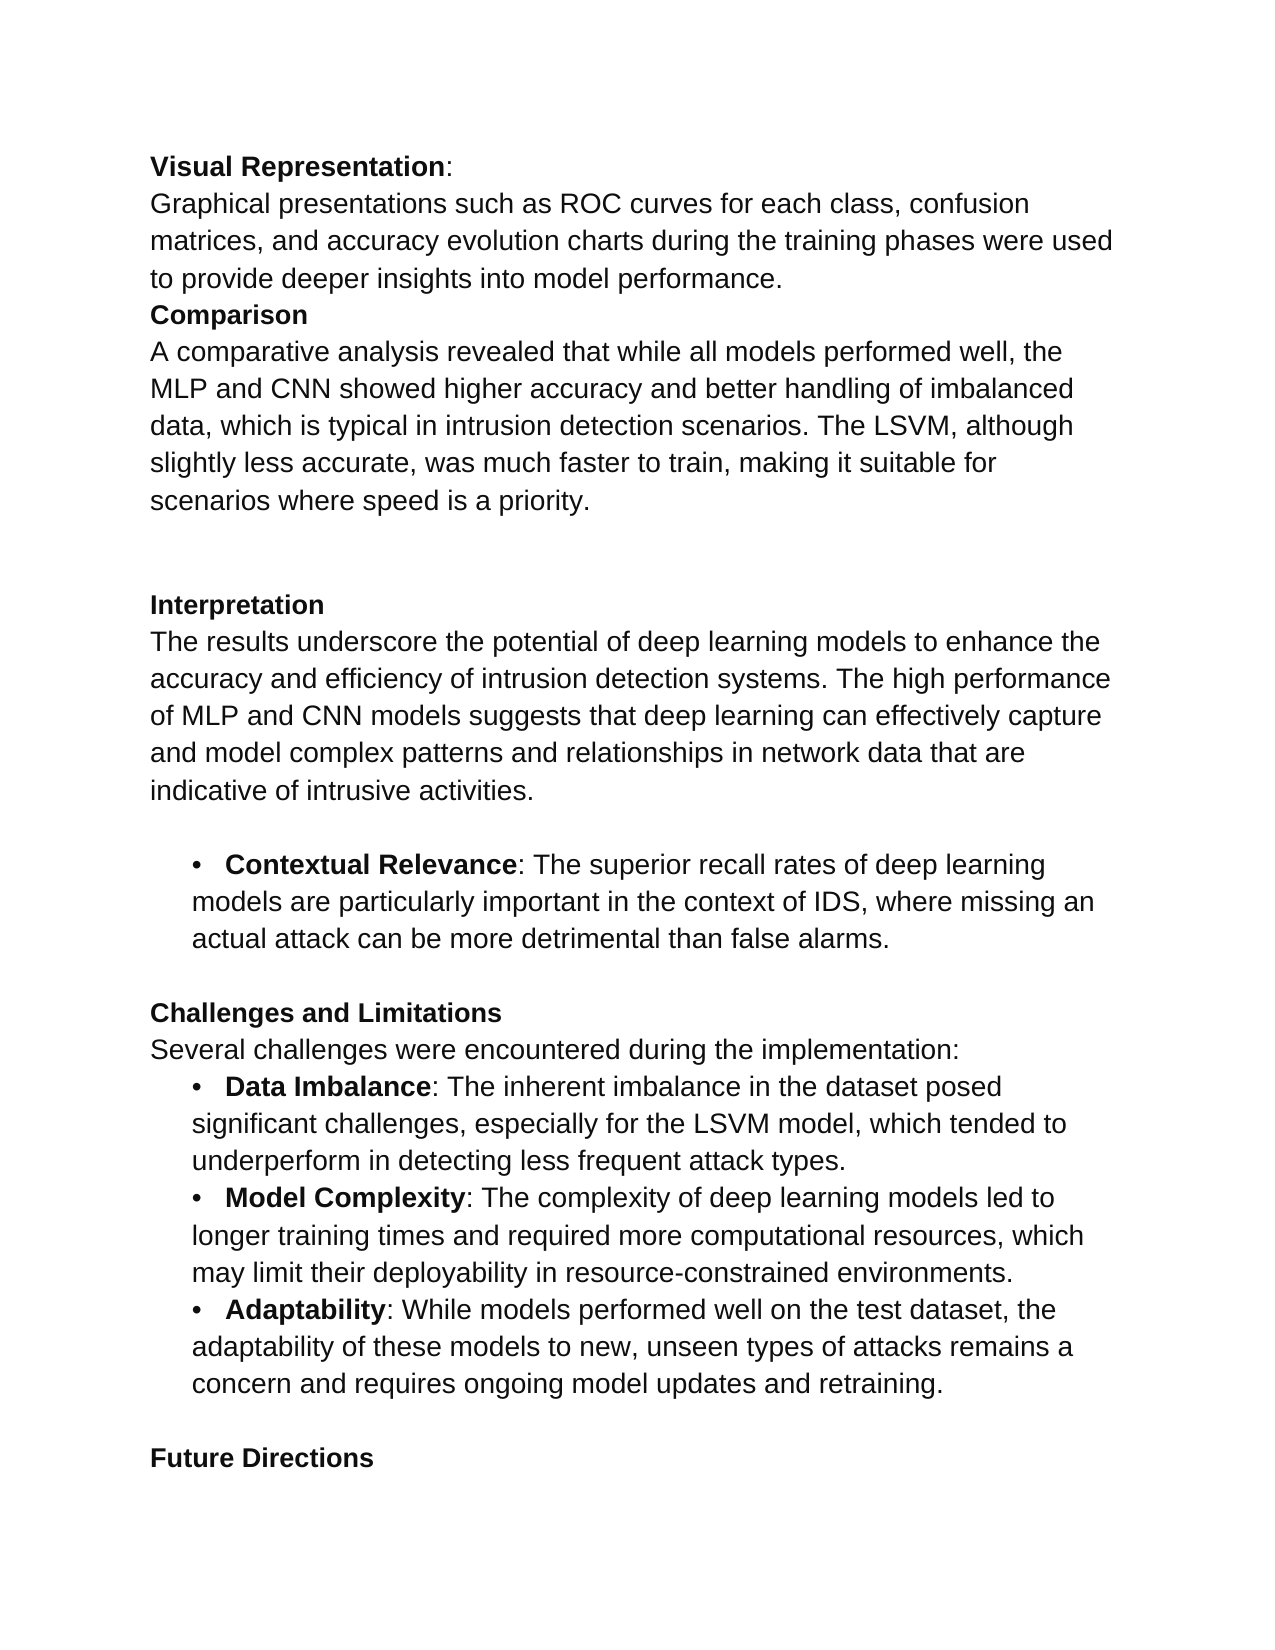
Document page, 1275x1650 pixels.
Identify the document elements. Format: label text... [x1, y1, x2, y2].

text • Contextual Relevance: The superior recall rates of deep learning models are particularly important in the context of IDS, where missing an actual attack can be more detrimental than false alarms. [171, 848, 1125, 955]
text A comparative analysis revealed that while all models performed well, the MLP and CNN showed higher accuracy and better handling of imbalanced data, which is typical in intrusion detection scenarios. The LSVM, although slightly less accurate, was much faster to train, making it suitable for scenarios where speed is a priority. [150, 335, 1125, 516]
text • Data Imbalance: The inherent imbalance in the dataset posed significant challenges, especially for the LSVM model, which tended to underperform in detecting less frequent attack types. [171, 1070, 1125, 1177]
text • Model Complexity: The complexity of deep learning models led to longer training times and required more computational resources, which may limit their deployability in resource-constrained environments. [171, 1181, 1125, 1288]
text Comparison [150, 299, 1125, 330]
text Future Directions [150, 1442, 1125, 1473]
text Several challenges were encountered during the implementation: [150, 1033, 1125, 1065]
text Graphical presentations such as ROC curves for each class, confusion matrices, and accuracy evolution charts during the training phases were used to provide deeper insights into model performance. [150, 187, 1125, 294]
text The results underscore the potential of deep learning models to enhance the accuracy and efficiency of intrusion detection systems. The high performance of MLP and CNN models suggests that deep learning can effectively capture and model complex patterns and relationships in network data that are indicative of intrusive activities. [150, 625, 1125, 806]
text • Adaptability: While models performed well on the test dataset, the adaptability of these models to new, unseen types of attacks remains a concern and requires ongoing model updates and retraining. [171, 1293, 1125, 1400]
text Challenges and Limitations [150, 997, 1125, 1028]
text Visual Representation: [150, 150, 1125, 182]
text Interpretation [150, 589, 1125, 620]
